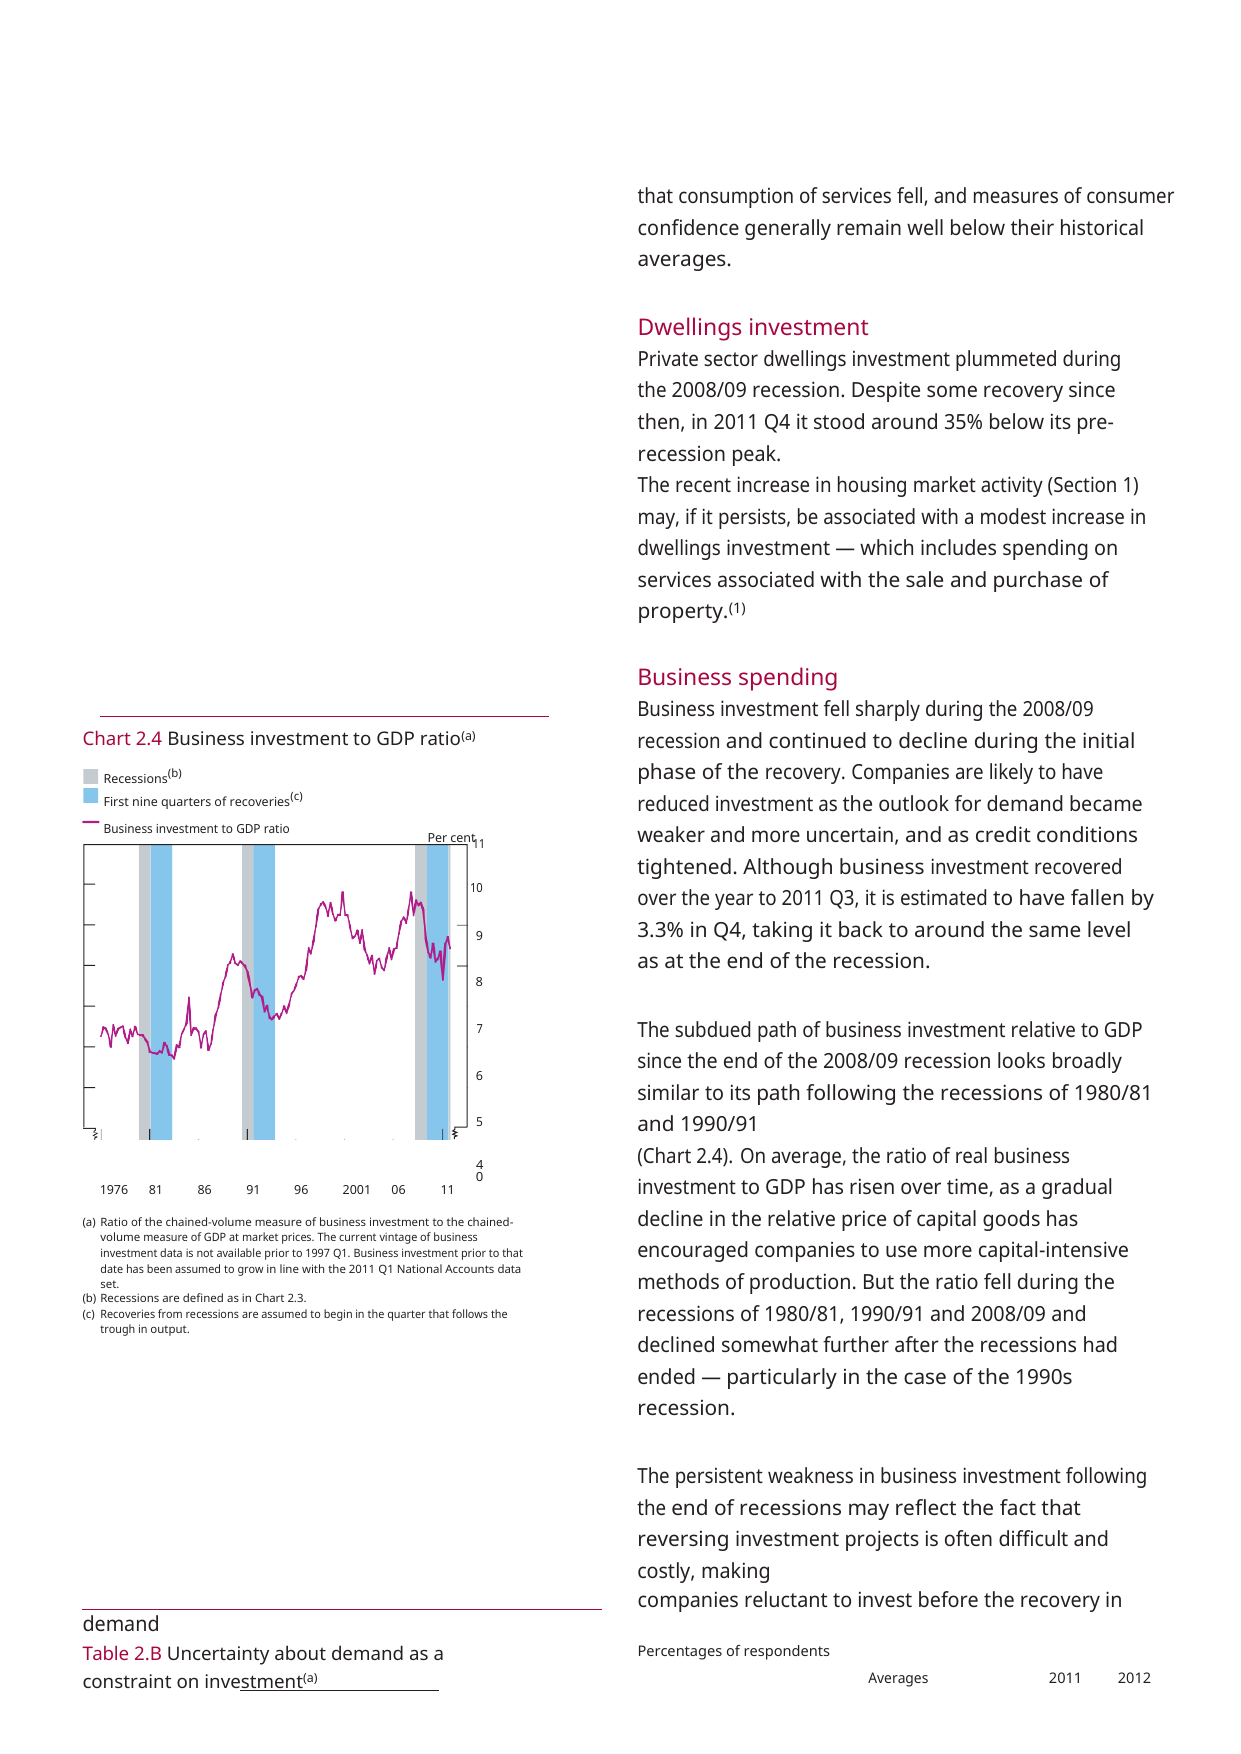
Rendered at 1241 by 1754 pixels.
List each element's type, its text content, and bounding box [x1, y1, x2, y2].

text First nine quarters of recoveries(c) [103, 788, 532, 810]
text 6 [67, 1067, 483, 1084]
picture [85, 896, 466, 927]
text Table 2.B Uncertainty about demand as a constraint on investment(a) [82, 1641, 519, 1693]
picture [85, 944, 466, 973]
text 9 [67, 927, 483, 944]
text Averages 2011 2012 [868, 1668, 1180, 1688]
picture [85, 1084, 466, 1113]
text 5 [67, 1113, 483, 1130]
picture [455, 1130, 468, 1140]
text Business investment to GDP ratio Per cent [103, 814, 532, 838]
text 7 [67, 1020, 483, 1037]
picture [85, 846, 466, 879]
text 11 [472, 838, 532, 851]
text The subdued path of business investment relative to GDP since the end of the 2008/09 recession looks broadly similar to its path following the recessions of 1980/81 and 1990/91 [637, 1015, 1157, 1138]
text The recent increase in housing market activity (Section 1) may, if it persists, be associated with a modest increase in dwellings investment — which includes spending on services associated with the sale and purchase of property.(1) [637, 470, 1158, 625]
picture [83, 1130, 454, 1140]
subtitle Dwellings investment [637, 310, 1180, 342]
text Chart 2.4 Business investment to GDP ratio(a) [82, 726, 532, 751]
text Percentages of respondents [637, 1641, 1180, 1660]
list Ratio of the chained-volume measure of business investment to the chained-volume measure of GDP at market prices. The current vintage of business investment data is not available prior to 1997 Q1. Business investment prior to that date has been assumed to grow in line with the 2011 Q1 National Accounts data set. [82, 1214, 528, 1292]
picture [85, 1037, 466, 1067]
text that consumption of services fell, and measures of consumer confidence generally remain well below their historical averages. [637, 181, 1180, 273]
picture [85, 990, 466, 1020]
text (Chart 2.4). On average, the ratio of real business investment to GDP has risen over time, as a gradual decline in the relative price of capital goods has encouraged companies to use more capital-intensive methods of production. But the ratio fell during the recessions of 1980/81, 1990/91 and 2008/09 and declined somewhat further after the recessions had ended — particularly in the case of the 1990s recession. [637, 1141, 1149, 1422]
text The persistent weakness in business investment following the end of recessions may reflect the fact that reversing investment projects is often difficult and costly, making [637, 1461, 1157, 1584]
text Recessions(b) [103, 766, 532, 787]
text companies reluctant to invest before the recovery in demand [82, 1588, 1180, 1636]
text 10 [67, 879, 483, 896]
text 8 [67, 973, 483, 990]
text Business investment fell sharply during the 2008/09 recession and continued to decline during the initial phase of the recovery. Companies are likely to have reduced investment as the outlook for demand became weaker and more uncertain, and as credit conditions tightened. Although business investment recovered over the year to 2011 Q3, it is estimated to have fallen by 3.3% in Q4, taking it back to around the same level as at the end of the recession. [637, 694, 1157, 975]
text 1976 81 86 91 96 2001 06 11 [99, 1184, 532, 1197]
text Private sector dwellings investment plummeted during the 2008/09 recession. Despite some recovery since then, in 2011 Q4 it stood around 35% below its pre-recession peak. [637, 344, 1151, 467]
list Recessions are defined as in Chart 2.3. [82, 1292, 532, 1306]
list Recoveries from recessions are assumed to begin in the quarter that follows the trough in output. [82, 1306, 510, 1337]
text 4 [476, 1158, 532, 1172]
subtitle Business spending [637, 661, 1180, 692]
